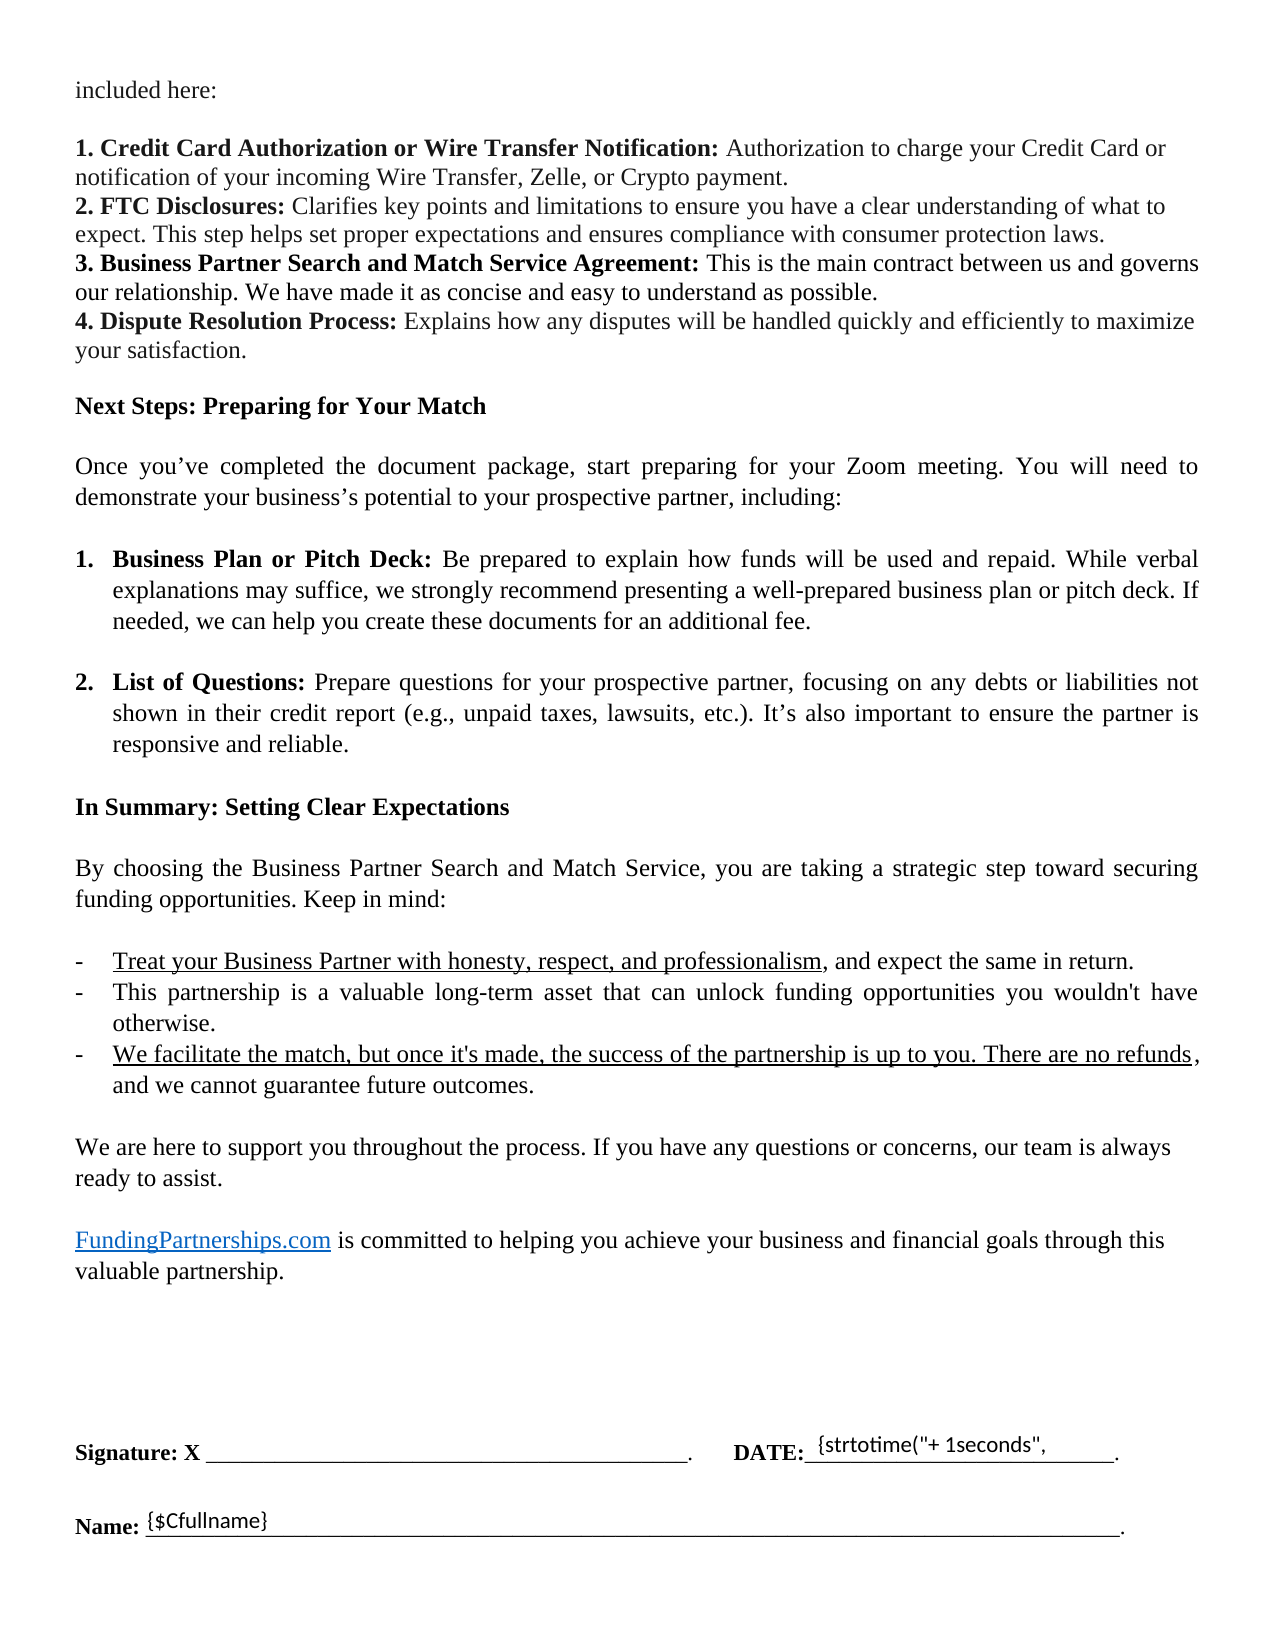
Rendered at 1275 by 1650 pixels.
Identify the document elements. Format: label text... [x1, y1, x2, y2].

text We are here to support you throughout the process. If you have any questions or concerns, our team is always ready to assist. [75, 1132, 1200, 1192]
text 4. Dispute Resolution Process: Explains how any disputes will be handled quickly and efficiently to maximize your satisfaction. [75, 306, 1200, 391]
text FundingPartnerships.com is committed to helping you achieve your business and financial goals through this valuable partnership. [75, 1225, 1200, 1285]
text By choosing the Business Partner Search and Match Service, you are taking a strategic step toward securing funding opportunities. Keep in mind: [75, 853, 1200, 913]
text 1. Credit Card Authorization or Wire Transfer Notification: Authorization to charge your Credit Card or notification of your incoming Wire Transfer, Zelle, or Crypto payment. [75, 133, 1200, 191]
text 2. FTC Disclosures: Clarifies key points and limitations to ensure you have a clear understanding of what to expect. This step helps set proper expectations and ensures compliance with consumer protection laws. 3. Business Partner Search and Match Service Agreement: This is the main contract between us and governs our relationship. We have made it as concise and easy to understand as possible. [75, 191, 1200, 306]
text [75, 75, 1200, 104]
text Once you’ve completed the document package, start preparing for your Zoom meeting. You will need to demonstrate your business’s potential to your prospective partner, including: [75, 451, 1200, 511]
list Treat your Business Partner with honesty, respect, and professionalism, and expect the same in return. [75, 946, 1200, 975]
text Name: _____________________________________________________________________________________. [75, 1513, 1200, 1539]
list List of Questions: Prepare questions for your prospective partner, focusing on any debts or liabilities not shown in their credit report (e.g., unpaid taxes, lawsuits, etc.). It’s also important to ensure the partner is responsive and reliable. [75, 667, 1200, 758]
list This partnership is a valuable long-term asset that can unlock funding opportunities you wouldn't have otherwise. [75, 977, 1200, 1037]
list We facilitate the match, but once it's made, the success of the partnership is up to you. There are no refunds, and we cannot guarantee future outcomes. [75, 1039, 1200, 1099]
text Next Steps: Preparing for Your Match [75, 391, 1200, 420]
list Business Plan or Pitch Deck: Be prepared to explain how funds will be used and repaid. While verbal explanations may suffice, we strongly recommend presenting a well-prepared business plan or pitch deck. If needed, we can help you create these documents for an additional fee. [75, 544, 1200, 635]
text In Summary: Setting Clear Expectations [75, 792, 1200, 820]
text Signature: X __________________________________________. DATE:___________________________. [75, 1439, 1200, 1466]
